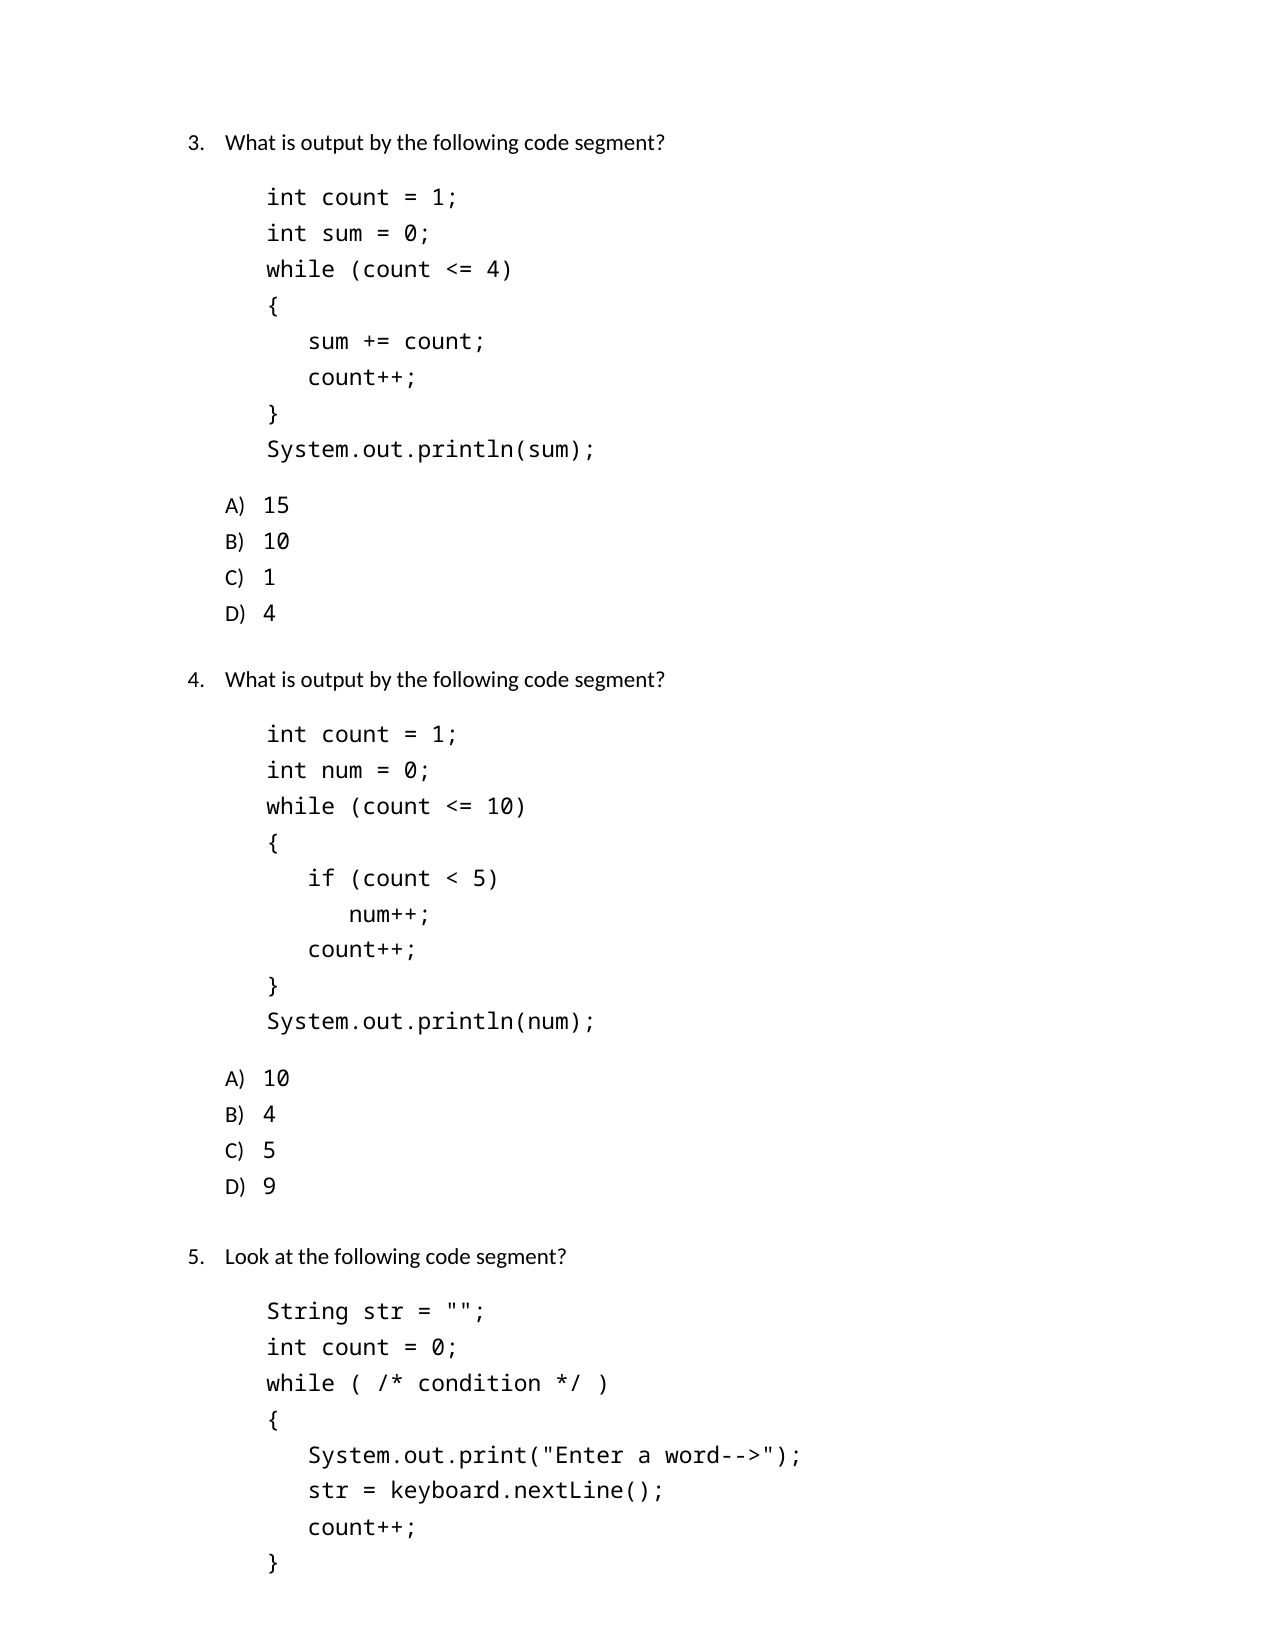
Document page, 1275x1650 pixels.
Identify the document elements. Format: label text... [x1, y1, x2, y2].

list 10 [225, 525, 1125, 557]
list 5 [225, 1134, 1125, 1165]
list 1 [225, 561, 1125, 592]
text int count = 1; int num = 0; while (count <= 10) { if (count < 5) num++; count++; } System.out.println(num); [225, 718, 1125, 1037]
list What is output by the following code segment? [187, 128, 1125, 156]
list 15 [225, 489, 1125, 521]
list 9 [225, 1170, 1125, 1201]
list Look at the following code segment? [187, 1242, 1125, 1270]
list 4 [225, 1098, 1125, 1129]
list What is output by the following code segment? [187, 665, 1125, 693]
list 4 [225, 597, 1125, 661]
text int count = 1; int sum = 0; while (count <= 4) { sum += count; count++; } System.out.println(sum); [225, 181, 1125, 464]
list 10 [225, 1062, 1125, 1093]
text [225, 1295, 1125, 1578]
